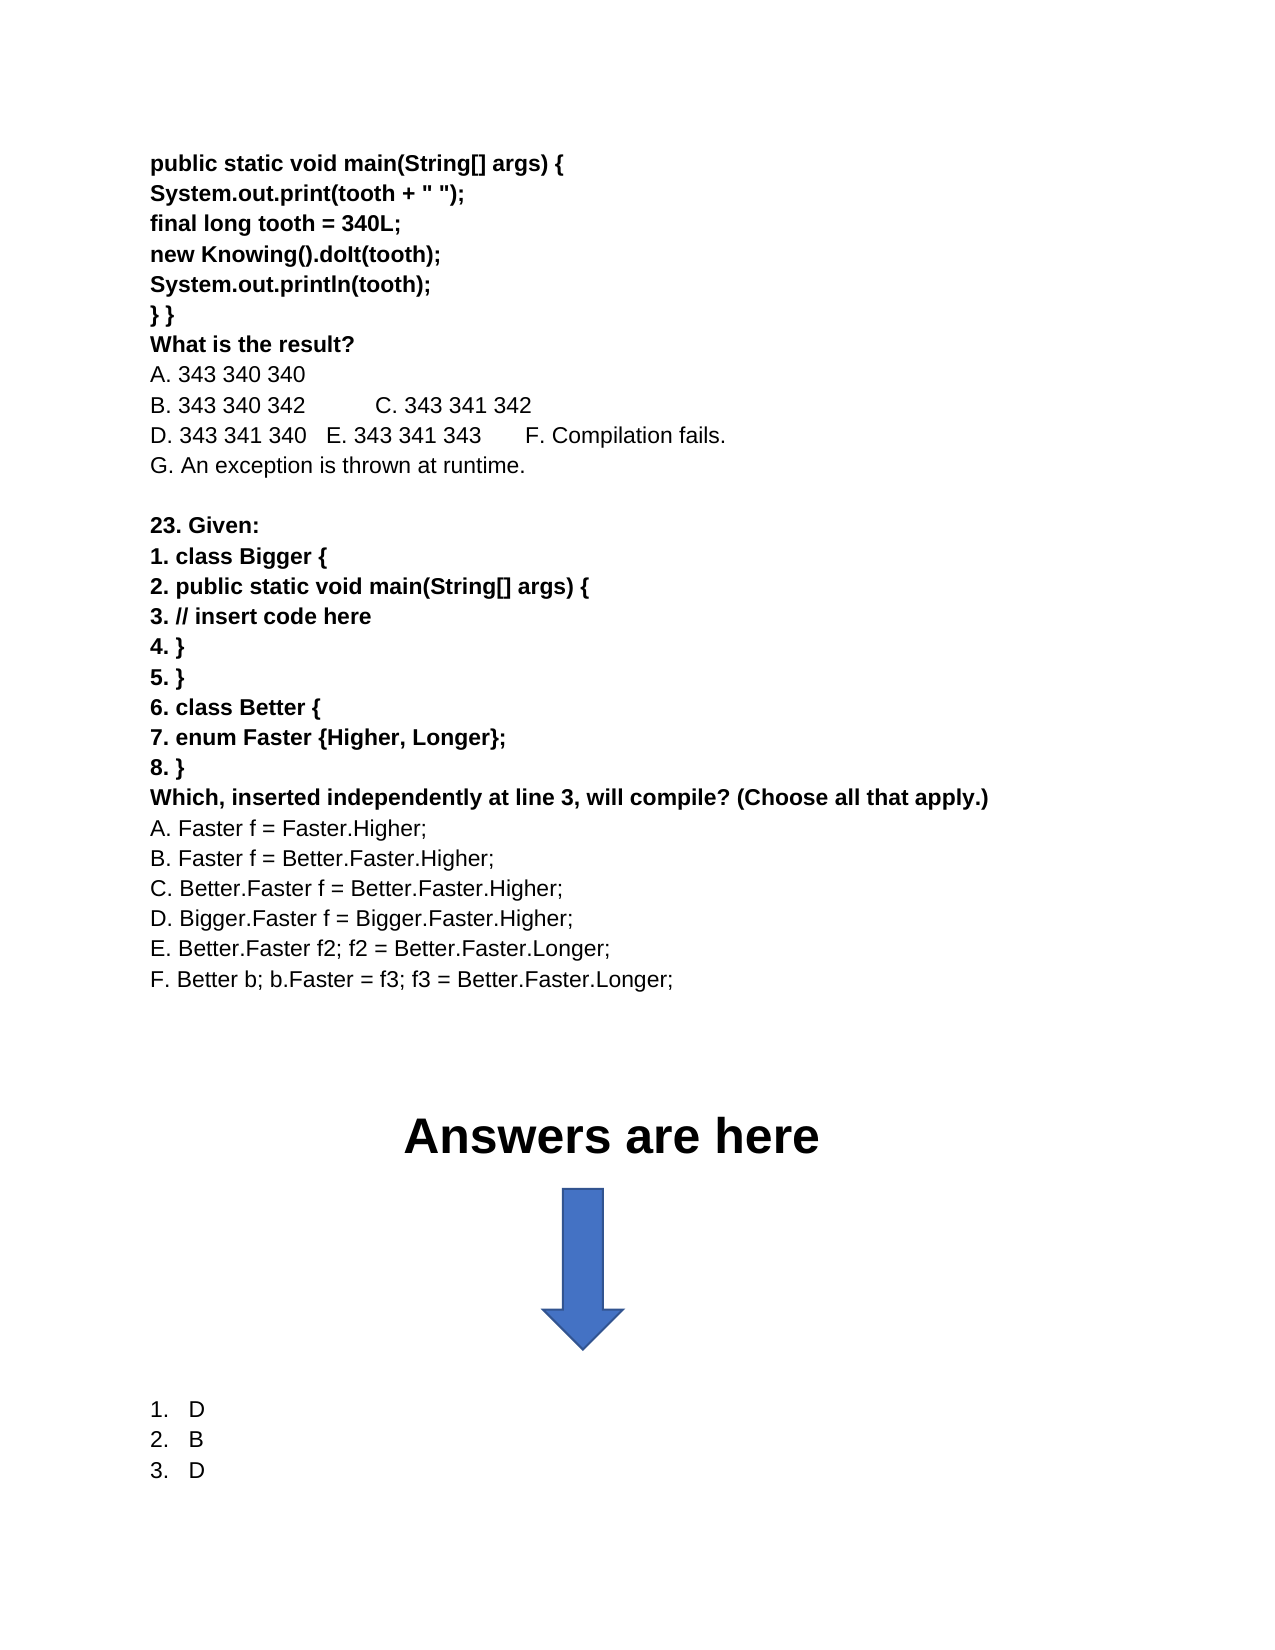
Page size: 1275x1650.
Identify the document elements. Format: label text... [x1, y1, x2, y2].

text E. Better.Faster f2; f2 = Better.Faster.Longer; [150, 935, 1125, 962]
text D. Bigger.Faster f = Bigger.Faster.Higher; [150, 905, 1125, 932]
list B [150, 1426, 1125, 1453]
text F. Better b; b.Faster = f3; f3 = Better.Faster.Longer; [150, 966, 1125, 992]
text C. Better.Faster f = Better.Faster.Higher; [150, 875, 1125, 901]
text } } [150, 301, 1125, 327]
text A. Faster f = Faster.Higher; [150, 814, 1125, 841]
text System.out.print(tooth + " "); [150, 180, 1125, 207]
list D [150, 1457, 1125, 1483]
text B. Faster f = Better.Faster.Higher; [150, 845, 1125, 871]
text public static void main(String[] args) { [150, 150, 1125, 176]
text 1. class Bigger { [150, 543, 1125, 569]
text new Knowing().doIt(tooth); [150, 241, 1125, 267]
text 6. class Better { [150, 694, 1125, 720]
text 4. } [150, 633, 1125, 660]
text 5. } [150, 663, 1125, 690]
text 8. } [150, 754, 1125, 781]
text G. An exception is thrown at runtime. [150, 452, 1125, 478]
text A. 343 340 340 [150, 361, 1125, 388]
text D. 343 341 340 E. 343 341 343 F. Compilation fails. [150, 422, 1125, 448]
text final long tooth = 340L; [150, 210, 1125, 237]
text What is the result? [150, 331, 1125, 358]
subtitle Answers are here [150, 1106, 1125, 1164]
text 3. // insert code here [150, 603, 1125, 629]
text 7. enum Faster {Higher, Longer}; [150, 724, 1125, 750]
text 23. Given: [150, 512, 1125, 539]
text Which, inserted independently at line 3, will compile? (Choose all that apply.) [150, 784, 1125, 811]
text System.out.println(tooth); [150, 271, 1125, 297]
list D [150, 1396, 1125, 1423]
text 2. public static void main(String[] args) { [150, 573, 1125, 599]
text B. 343 340 342 C. 343 341 342 [150, 392, 1125, 418]
